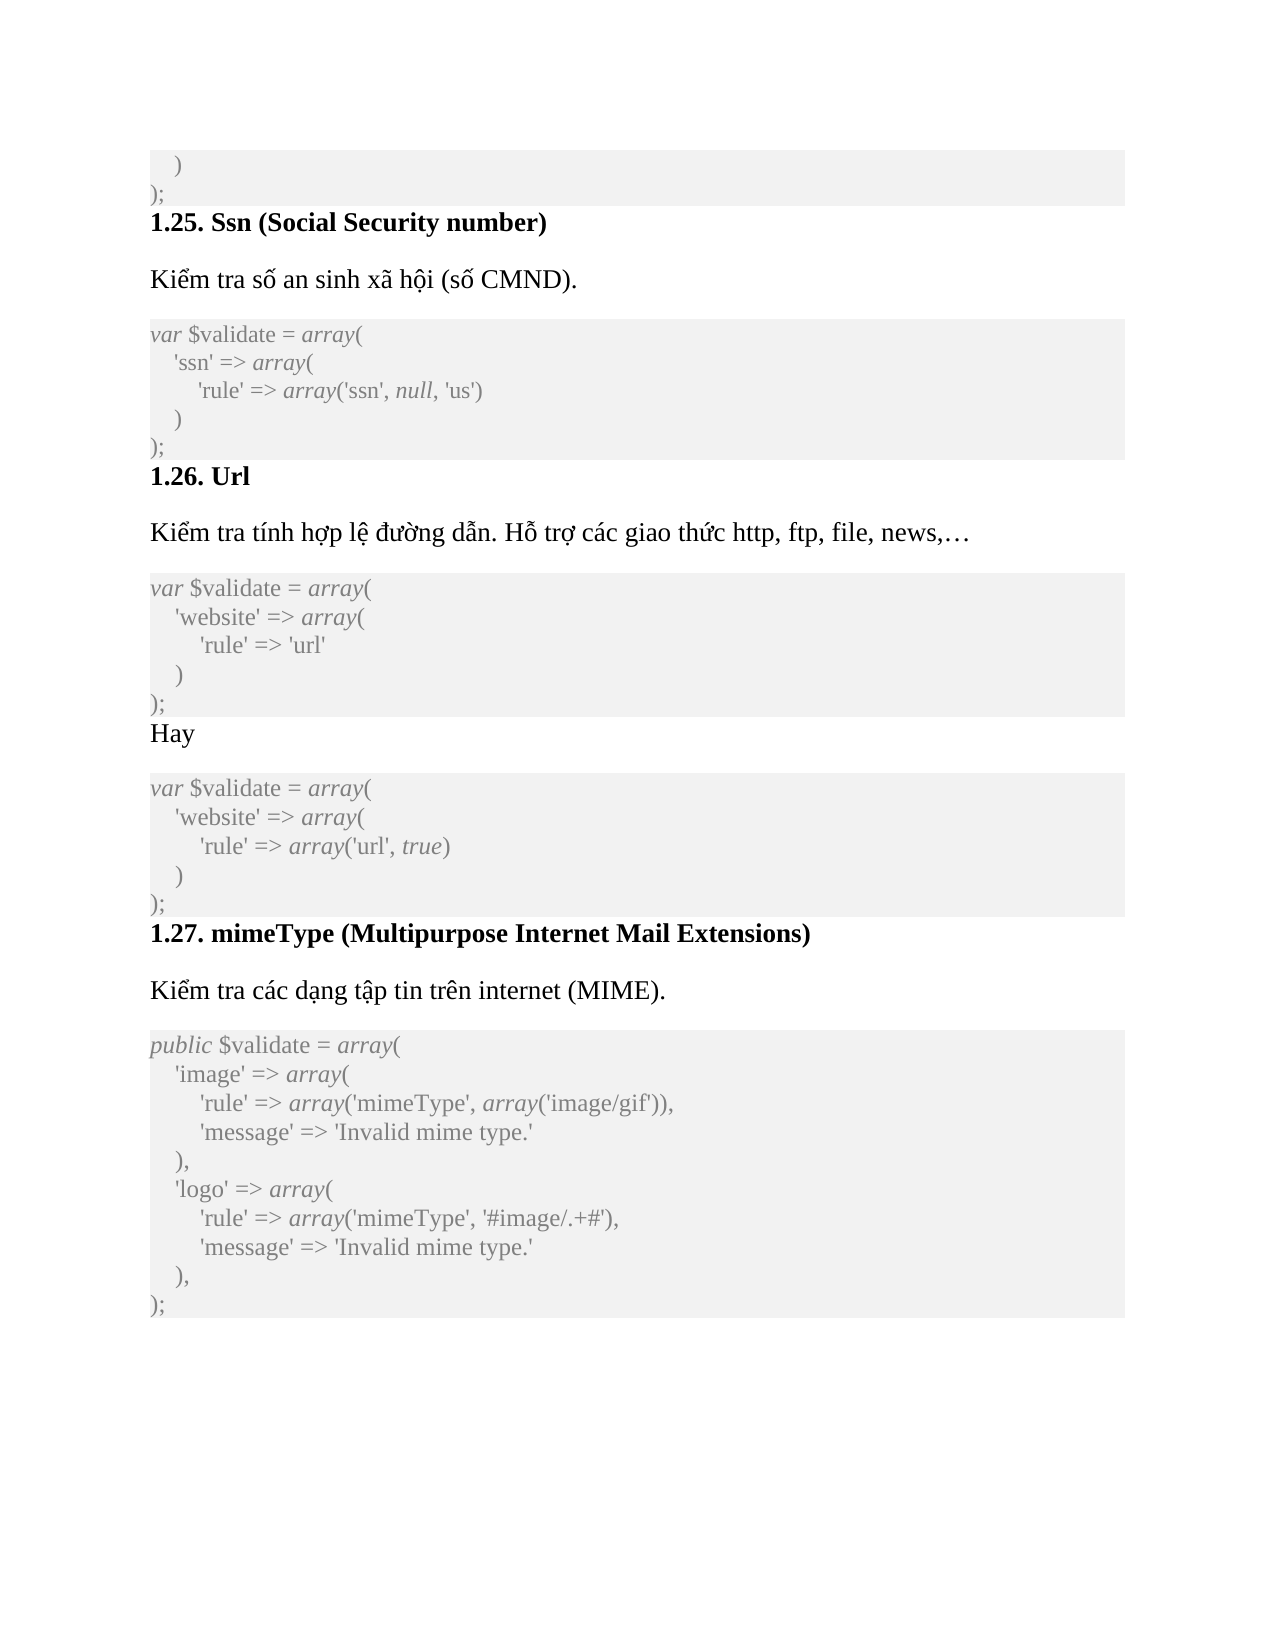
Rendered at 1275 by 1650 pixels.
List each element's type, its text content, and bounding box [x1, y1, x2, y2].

text ), [150, 1145, 1125, 1174]
text 'website' => array( [150, 802, 1125, 831]
text Kiểm tra số an sinh xã hội (số CMND). [150, 263, 1125, 294]
text ) [150, 659, 1125, 688]
text ); [150, 432, 1125, 460]
text 1.25. Ssn (Social Security number) [150, 206, 1125, 237]
text 1.26. Url [150, 460, 1125, 491]
text ); [150, 1289, 1125, 1318]
text ); [150, 178, 1125, 206]
text var $validate = array( [150, 319, 1125, 347]
text ), [150, 1260, 1125, 1289]
text Kiểm tra tính hợp lệ đường dẫn. Hỗ trợ các giao thức http, ftp, file, news,… [150, 517, 1125, 548]
text 'logo' => array( [150, 1174, 1125, 1203]
text ); [150, 688, 1125, 717]
text ); [150, 888, 1125, 917]
text 'image' => array( [150, 1059, 1125, 1088]
text ) [150, 404, 1125, 432]
text 'website' => array( [150, 602, 1125, 631]
text ) [150, 150, 1125, 178]
text ) [150, 860, 1125, 888]
text 'rule' => array('mimeType', array('image/gif')), [150, 1088, 1125, 1117]
text 'ssn' => array( [150, 347, 1125, 376]
text var $validate = array( [150, 773, 1125, 802]
text Kiểm tra các dạng tập tin trên internet (MIME). [150, 974, 1125, 1005]
text 'message' => 'Invalid mime type.' [150, 1117, 1125, 1145]
text 'message' => 'Invalid mime type.' [150, 1232, 1125, 1260]
text Hay [150, 717, 1125, 748]
text 'rule' => array('ssn', null, 'us') [150, 376, 1125, 404]
text public $validate = array( [150, 1030, 1125, 1059]
text 'rule' => array('url', true) [150, 831, 1125, 860]
text 'rule' => array('mimeType', '#image/.+#'), [150, 1203, 1125, 1232]
text 'rule' => 'url' [150, 631, 1125, 659]
text var $validate = array( [150, 573, 1125, 602]
text 1.27. mimeType (Multipurpose Internet Mail Extensions) [150, 917, 1125, 948]
